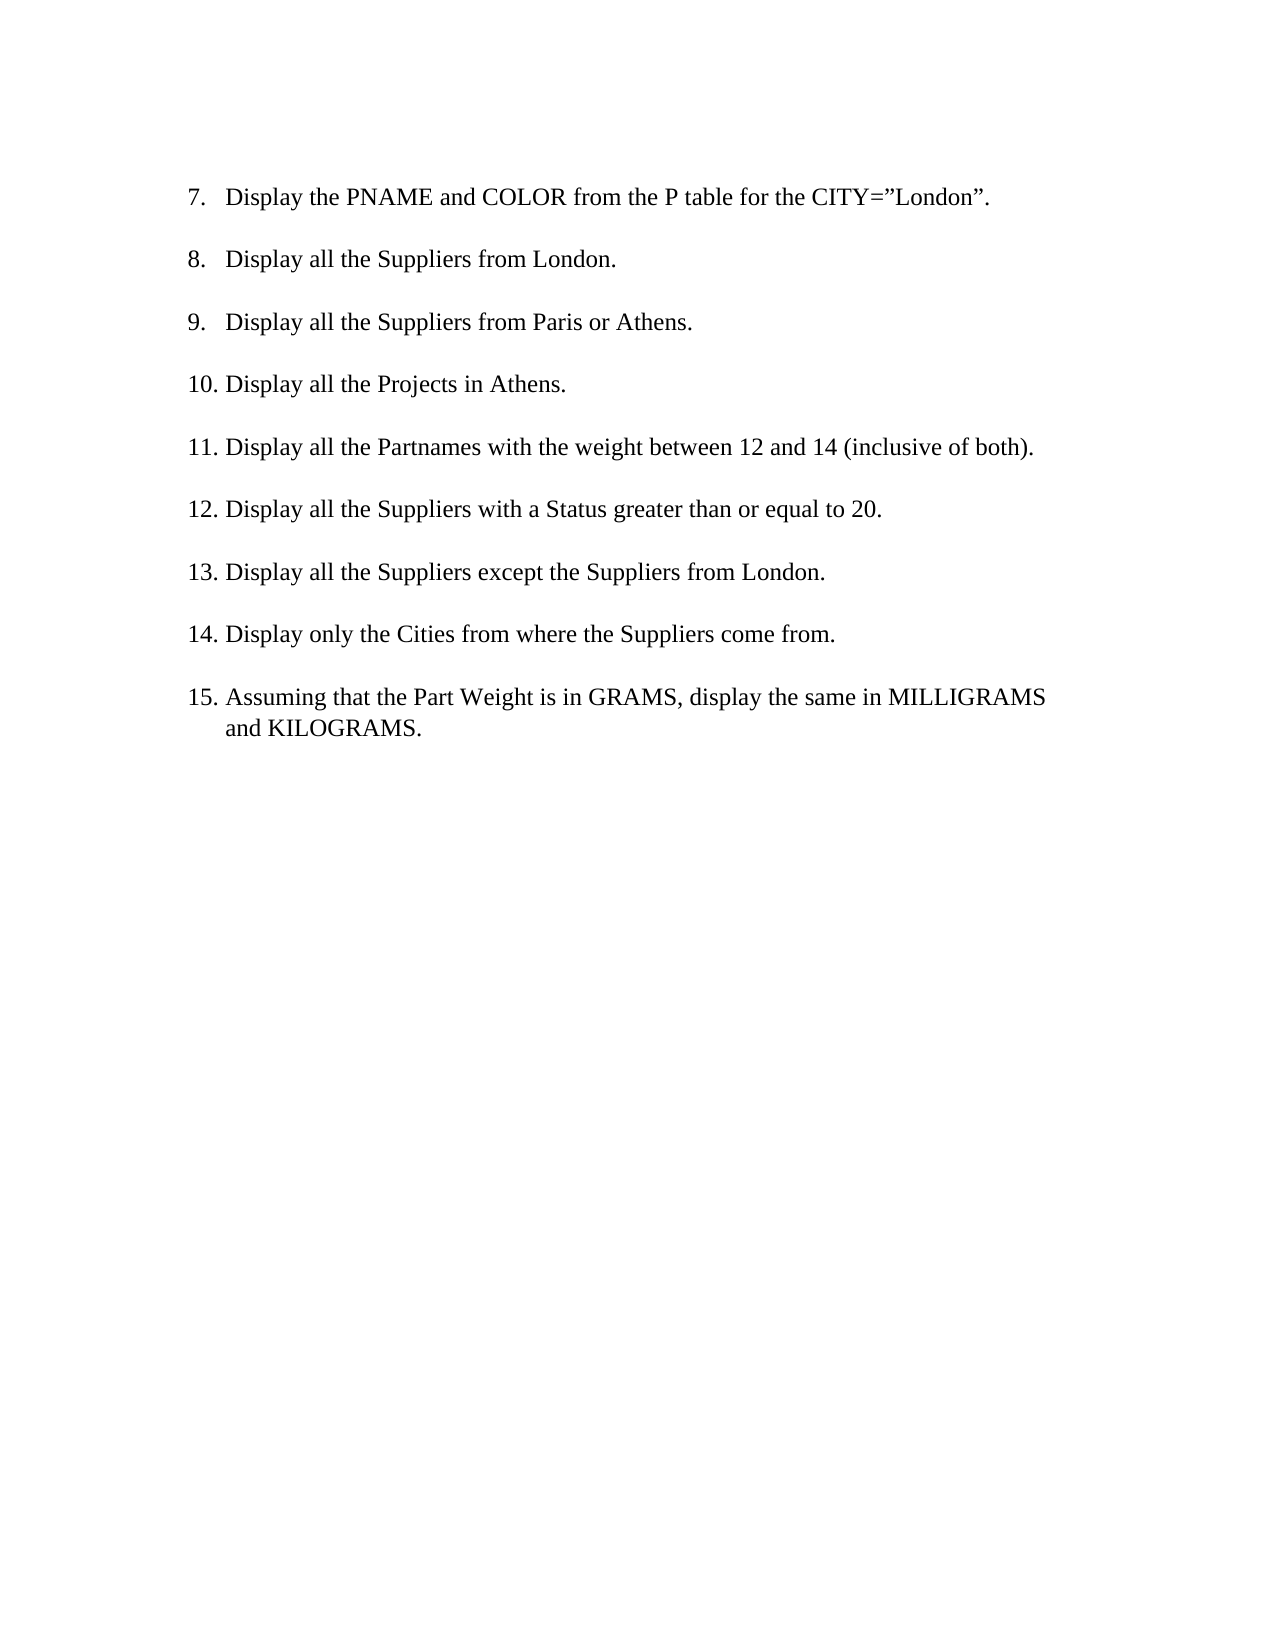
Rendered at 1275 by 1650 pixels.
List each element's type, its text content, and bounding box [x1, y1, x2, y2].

list Display all the Suppliers with a Status greater than or equal to 20. [187, 494, 1079, 523]
list Display all the Partnames with the weight between 12 and 14 (inclusive of both). [187, 432, 1079, 461]
list Display all the Suppliers from London. [187, 244, 1079, 273]
list Display the PNAME and COLOR from the P table for the CITY=”London”. [187, 182, 1079, 211]
list Assuming that the Part Weight is in GRAMS, display the same in MILLIGRAMS and KILOGRAMS. [187, 682, 1079, 742]
list Display only the Cities from where the Suppliers come from. [187, 619, 1079, 648]
list Display all the Suppliers from Paris or Athens. [187, 307, 1079, 336]
list Display all the Projects in Athens. [187, 369, 1079, 398]
list Display all the Suppliers except the Suppliers from London. [187, 557, 1079, 586]
